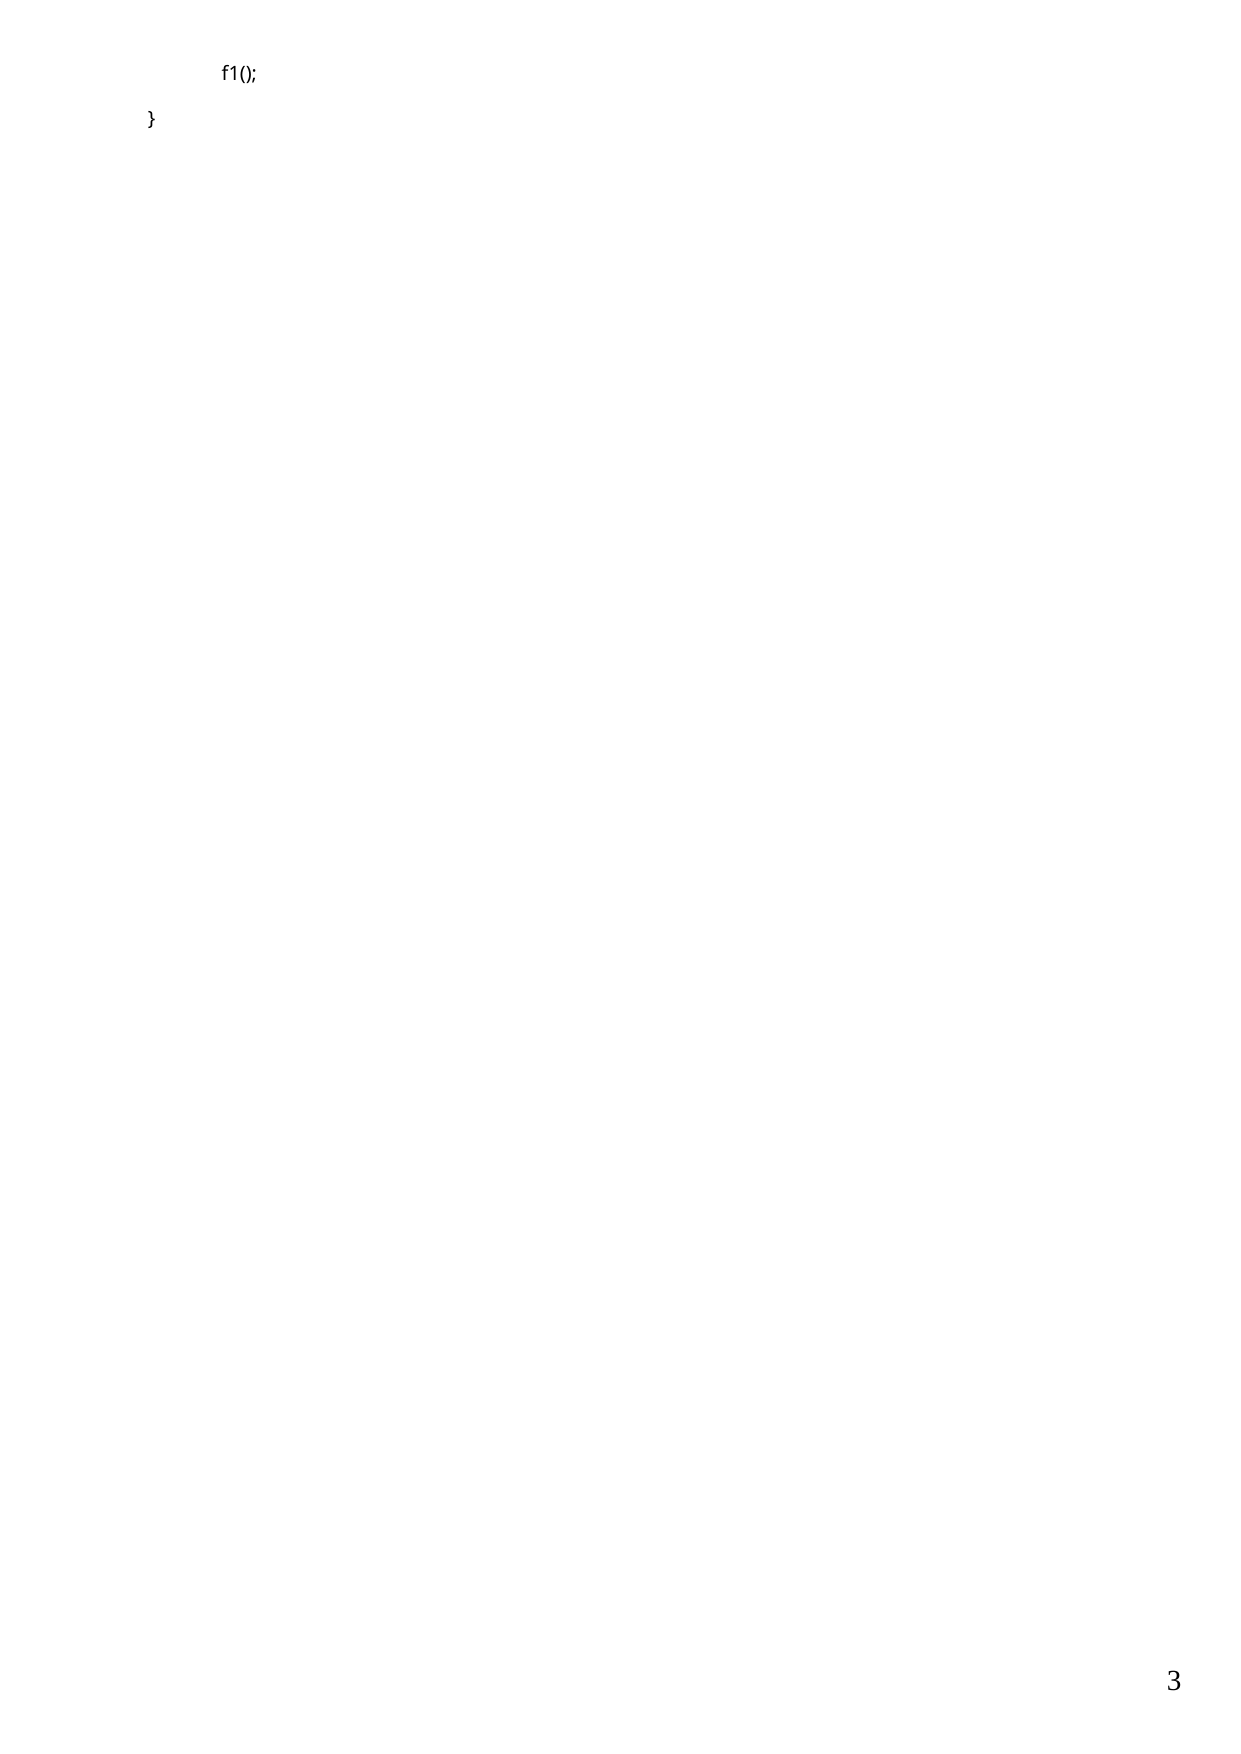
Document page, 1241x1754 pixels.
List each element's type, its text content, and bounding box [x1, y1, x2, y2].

text } [148, 104, 1181, 131]
text f1(); [148, 59, 1181, 86]
